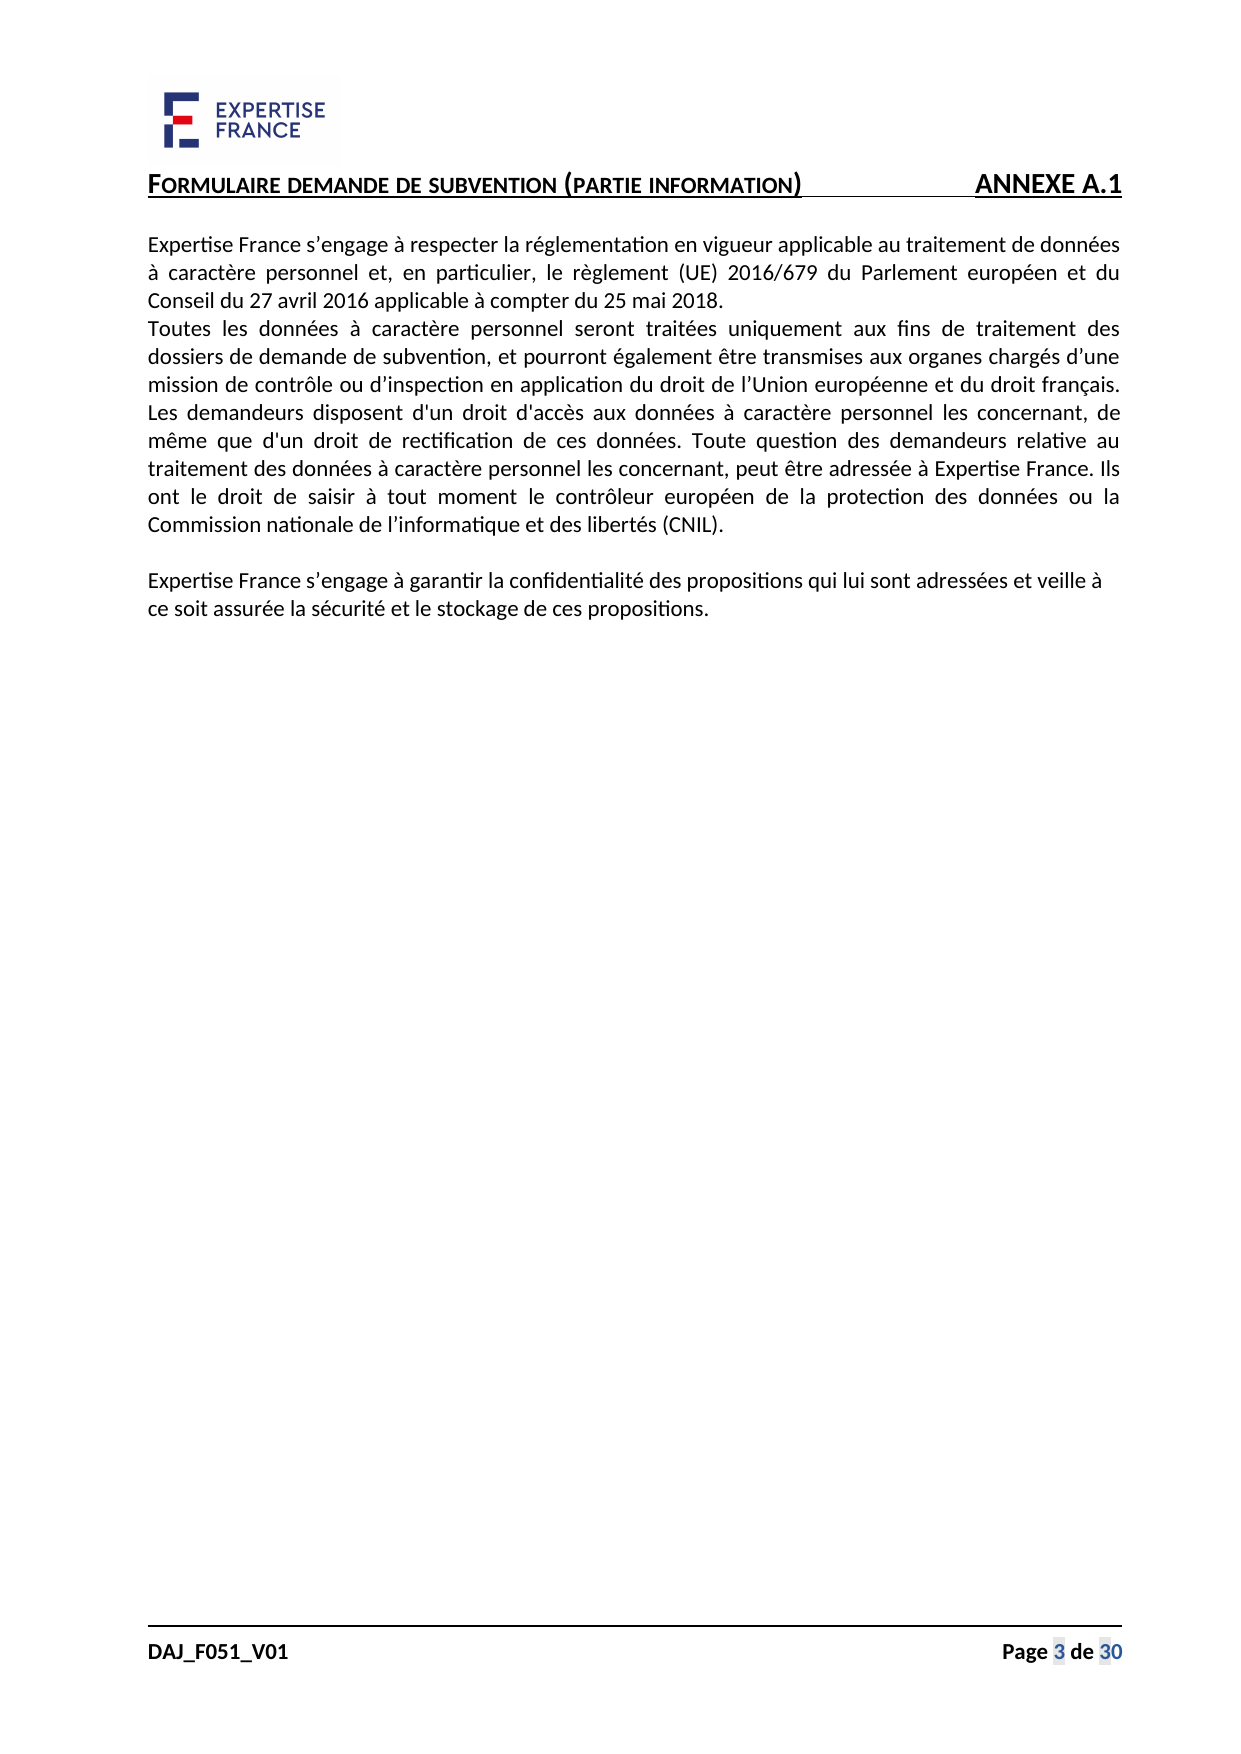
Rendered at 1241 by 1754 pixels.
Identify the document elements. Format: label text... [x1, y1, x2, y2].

text Expertise France s’engage à garantir la confidentialité des propositions qui lui sont adressées et veille à ce soit assurée la sécurité et le stockage de ces propositions. [148, 566, 1122, 622]
text Toutes les données à caractère personnel seront traitées uniquement aux fins de traitement des dossiers de demande de subvention, et pourront également être transmises aux organes chargés d’une mission de contrôle ou d’inspection en application du droit de l’Union européenne et du droit français. Les demandeurs disposent d'un droit d'accès aux données à caractère personnel les concernant, de même que d'un droit de rectification de ces données. Toute question des demandeurs relative au traitement des données à caractère personnel les concernant, peut être adressée à Expertise France. Ils ont le droit de saisir à tout moment le contrôleur européen de la protection des données ou la Commission nationale de l’informatique et des libertés (CNIL). [148, 314, 1122, 538]
picture [147, 75, 342, 166]
text Expertise France s’engage à respecter la réglementation en vigueur applicable au traitement de données à caractère personnel et, en particulier, le règlement (UE) 2016/679 du Parlement européen et du Conseil du 27 avril 2016 applicable à compter du 25 mai 2018. [148, 230, 1122, 314]
